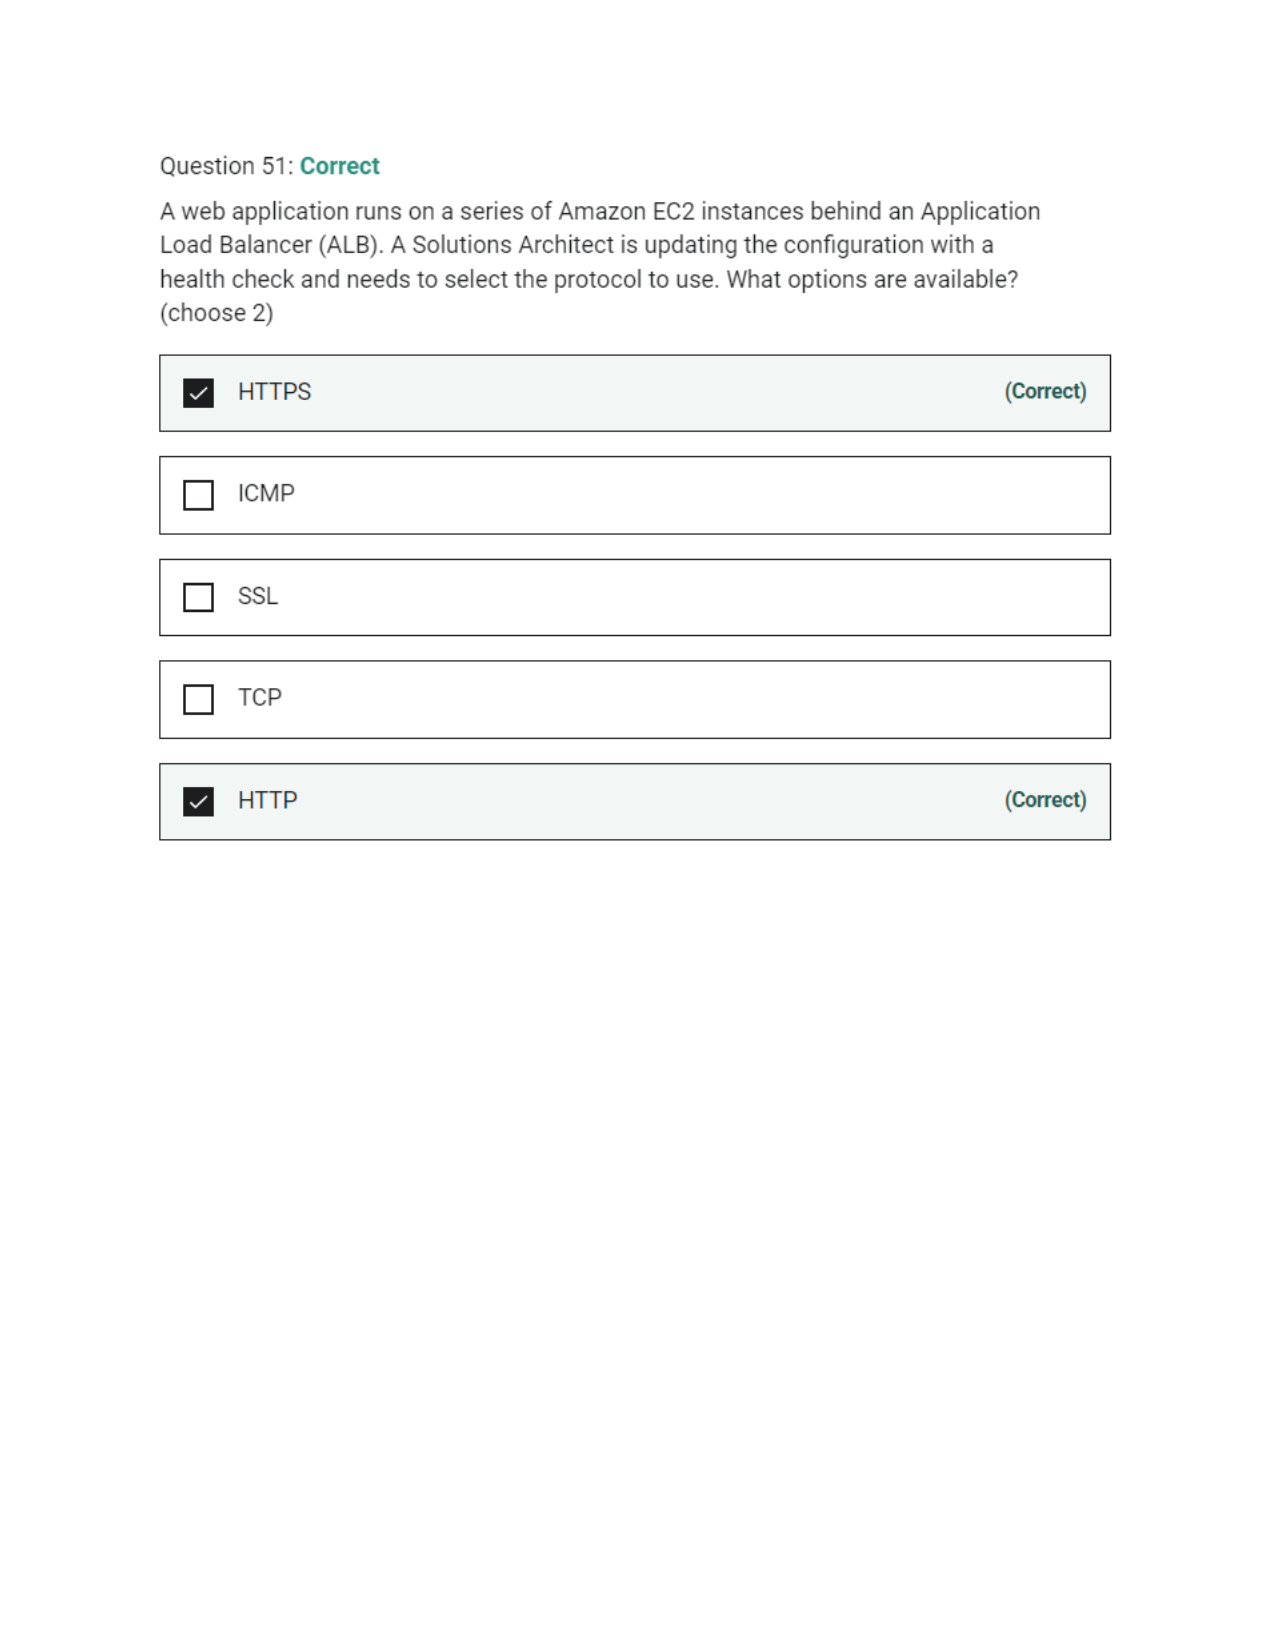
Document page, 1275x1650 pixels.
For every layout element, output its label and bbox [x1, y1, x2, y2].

picture [150, 150, 1125, 850]
